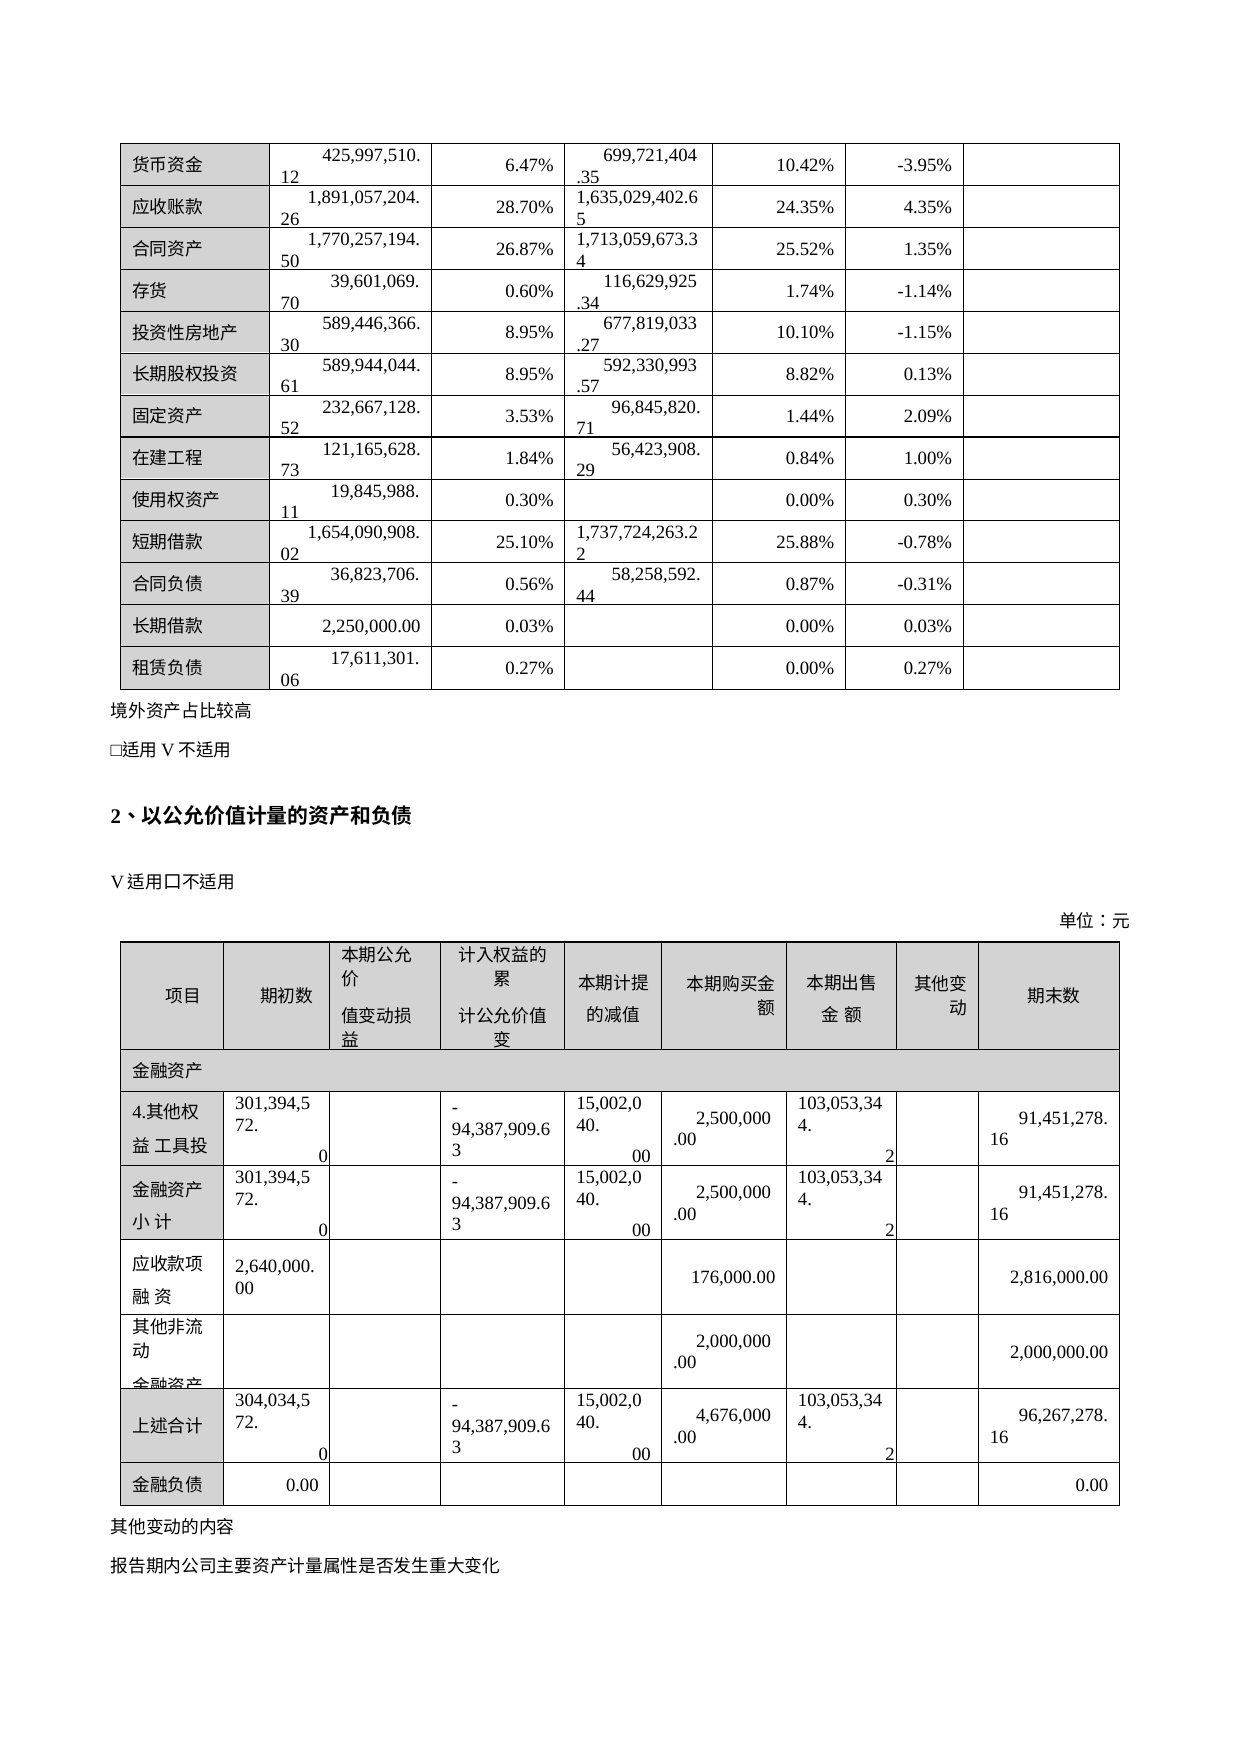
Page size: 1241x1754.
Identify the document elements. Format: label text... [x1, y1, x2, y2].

text 其他变动的内容 [110, 1514, 1129, 1539]
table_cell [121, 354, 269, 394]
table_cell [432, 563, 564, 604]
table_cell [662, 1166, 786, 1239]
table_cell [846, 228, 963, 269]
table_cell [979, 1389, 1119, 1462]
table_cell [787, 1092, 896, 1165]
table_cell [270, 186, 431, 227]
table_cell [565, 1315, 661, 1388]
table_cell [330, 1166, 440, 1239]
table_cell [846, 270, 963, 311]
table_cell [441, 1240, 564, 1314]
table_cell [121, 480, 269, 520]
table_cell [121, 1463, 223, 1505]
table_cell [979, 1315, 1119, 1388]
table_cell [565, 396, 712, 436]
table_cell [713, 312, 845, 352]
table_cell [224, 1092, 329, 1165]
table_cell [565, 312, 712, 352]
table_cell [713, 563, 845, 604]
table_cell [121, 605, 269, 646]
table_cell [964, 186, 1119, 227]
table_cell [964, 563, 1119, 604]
text 境外资产占比较高 [110, 698, 1129, 722]
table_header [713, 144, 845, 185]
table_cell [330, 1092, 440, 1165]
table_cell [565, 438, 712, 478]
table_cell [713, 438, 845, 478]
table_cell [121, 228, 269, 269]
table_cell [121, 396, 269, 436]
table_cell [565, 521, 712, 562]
text 报告期内公司主要资产计量属性是否发生重大变化 [110, 1553, 1129, 1577]
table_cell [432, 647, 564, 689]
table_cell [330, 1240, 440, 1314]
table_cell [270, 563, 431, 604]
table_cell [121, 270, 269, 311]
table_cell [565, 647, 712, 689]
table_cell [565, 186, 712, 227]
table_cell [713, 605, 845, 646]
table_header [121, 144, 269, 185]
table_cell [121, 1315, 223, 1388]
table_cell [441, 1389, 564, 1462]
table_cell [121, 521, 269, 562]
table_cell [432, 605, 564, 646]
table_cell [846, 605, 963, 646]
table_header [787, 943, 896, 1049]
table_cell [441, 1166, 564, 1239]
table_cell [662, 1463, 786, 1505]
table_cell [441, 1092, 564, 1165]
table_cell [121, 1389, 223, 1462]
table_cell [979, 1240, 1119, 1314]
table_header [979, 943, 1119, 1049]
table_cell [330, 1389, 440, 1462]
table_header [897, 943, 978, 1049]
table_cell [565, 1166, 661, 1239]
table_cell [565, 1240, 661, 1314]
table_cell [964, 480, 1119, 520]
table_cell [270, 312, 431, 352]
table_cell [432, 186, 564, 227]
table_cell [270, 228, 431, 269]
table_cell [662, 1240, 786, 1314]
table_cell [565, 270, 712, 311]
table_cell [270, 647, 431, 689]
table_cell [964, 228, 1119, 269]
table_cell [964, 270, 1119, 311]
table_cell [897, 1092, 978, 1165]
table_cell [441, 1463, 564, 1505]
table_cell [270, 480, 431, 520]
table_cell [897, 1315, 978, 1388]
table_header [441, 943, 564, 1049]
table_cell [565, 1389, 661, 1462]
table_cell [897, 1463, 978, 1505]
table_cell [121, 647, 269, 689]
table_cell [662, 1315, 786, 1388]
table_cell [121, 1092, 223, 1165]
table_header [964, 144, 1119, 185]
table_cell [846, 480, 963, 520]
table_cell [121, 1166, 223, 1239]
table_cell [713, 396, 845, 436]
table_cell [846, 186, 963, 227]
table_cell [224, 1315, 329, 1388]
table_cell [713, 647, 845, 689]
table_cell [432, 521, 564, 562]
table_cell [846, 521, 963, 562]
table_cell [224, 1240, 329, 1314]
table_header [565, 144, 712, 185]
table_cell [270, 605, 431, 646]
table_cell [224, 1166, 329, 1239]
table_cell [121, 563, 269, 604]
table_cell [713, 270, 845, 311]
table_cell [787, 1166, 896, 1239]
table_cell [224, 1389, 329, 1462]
text 单位：元 [110, 909, 1129, 933]
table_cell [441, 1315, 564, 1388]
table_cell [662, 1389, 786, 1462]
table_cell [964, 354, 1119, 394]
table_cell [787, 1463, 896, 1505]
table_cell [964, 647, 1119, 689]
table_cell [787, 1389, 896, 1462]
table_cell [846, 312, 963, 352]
subtitle 2、以公允价值计量的资产和负债 [110, 801, 1129, 829]
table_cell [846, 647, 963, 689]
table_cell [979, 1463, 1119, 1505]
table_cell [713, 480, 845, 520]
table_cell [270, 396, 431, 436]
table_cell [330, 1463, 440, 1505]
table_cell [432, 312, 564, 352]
text □适用V不适用 [110, 737, 1129, 761]
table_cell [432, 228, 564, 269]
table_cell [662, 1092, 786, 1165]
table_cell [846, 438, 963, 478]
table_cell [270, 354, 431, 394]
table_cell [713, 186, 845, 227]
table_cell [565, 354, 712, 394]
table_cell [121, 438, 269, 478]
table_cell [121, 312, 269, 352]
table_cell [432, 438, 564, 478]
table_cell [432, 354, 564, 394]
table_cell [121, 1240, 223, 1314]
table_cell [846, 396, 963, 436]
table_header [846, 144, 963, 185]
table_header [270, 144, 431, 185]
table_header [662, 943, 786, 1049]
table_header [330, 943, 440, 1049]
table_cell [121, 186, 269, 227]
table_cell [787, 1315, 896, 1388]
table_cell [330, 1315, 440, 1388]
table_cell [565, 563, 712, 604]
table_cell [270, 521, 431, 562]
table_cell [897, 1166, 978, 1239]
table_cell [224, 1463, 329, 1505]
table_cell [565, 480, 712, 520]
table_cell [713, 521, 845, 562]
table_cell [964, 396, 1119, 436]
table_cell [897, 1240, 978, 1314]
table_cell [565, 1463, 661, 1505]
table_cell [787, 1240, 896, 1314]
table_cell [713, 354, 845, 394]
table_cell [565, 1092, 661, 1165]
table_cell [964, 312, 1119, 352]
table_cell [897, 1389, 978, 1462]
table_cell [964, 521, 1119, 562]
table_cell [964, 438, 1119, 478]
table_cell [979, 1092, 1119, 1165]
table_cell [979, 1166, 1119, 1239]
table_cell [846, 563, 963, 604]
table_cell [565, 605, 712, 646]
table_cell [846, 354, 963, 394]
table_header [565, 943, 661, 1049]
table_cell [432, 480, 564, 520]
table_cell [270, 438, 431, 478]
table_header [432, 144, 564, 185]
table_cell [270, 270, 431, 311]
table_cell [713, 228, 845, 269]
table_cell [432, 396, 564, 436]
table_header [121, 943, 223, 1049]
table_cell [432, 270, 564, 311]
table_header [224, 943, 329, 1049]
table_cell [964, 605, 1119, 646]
text V适用口不适用 [110, 869, 1129, 894]
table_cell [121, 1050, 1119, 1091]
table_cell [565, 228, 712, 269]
